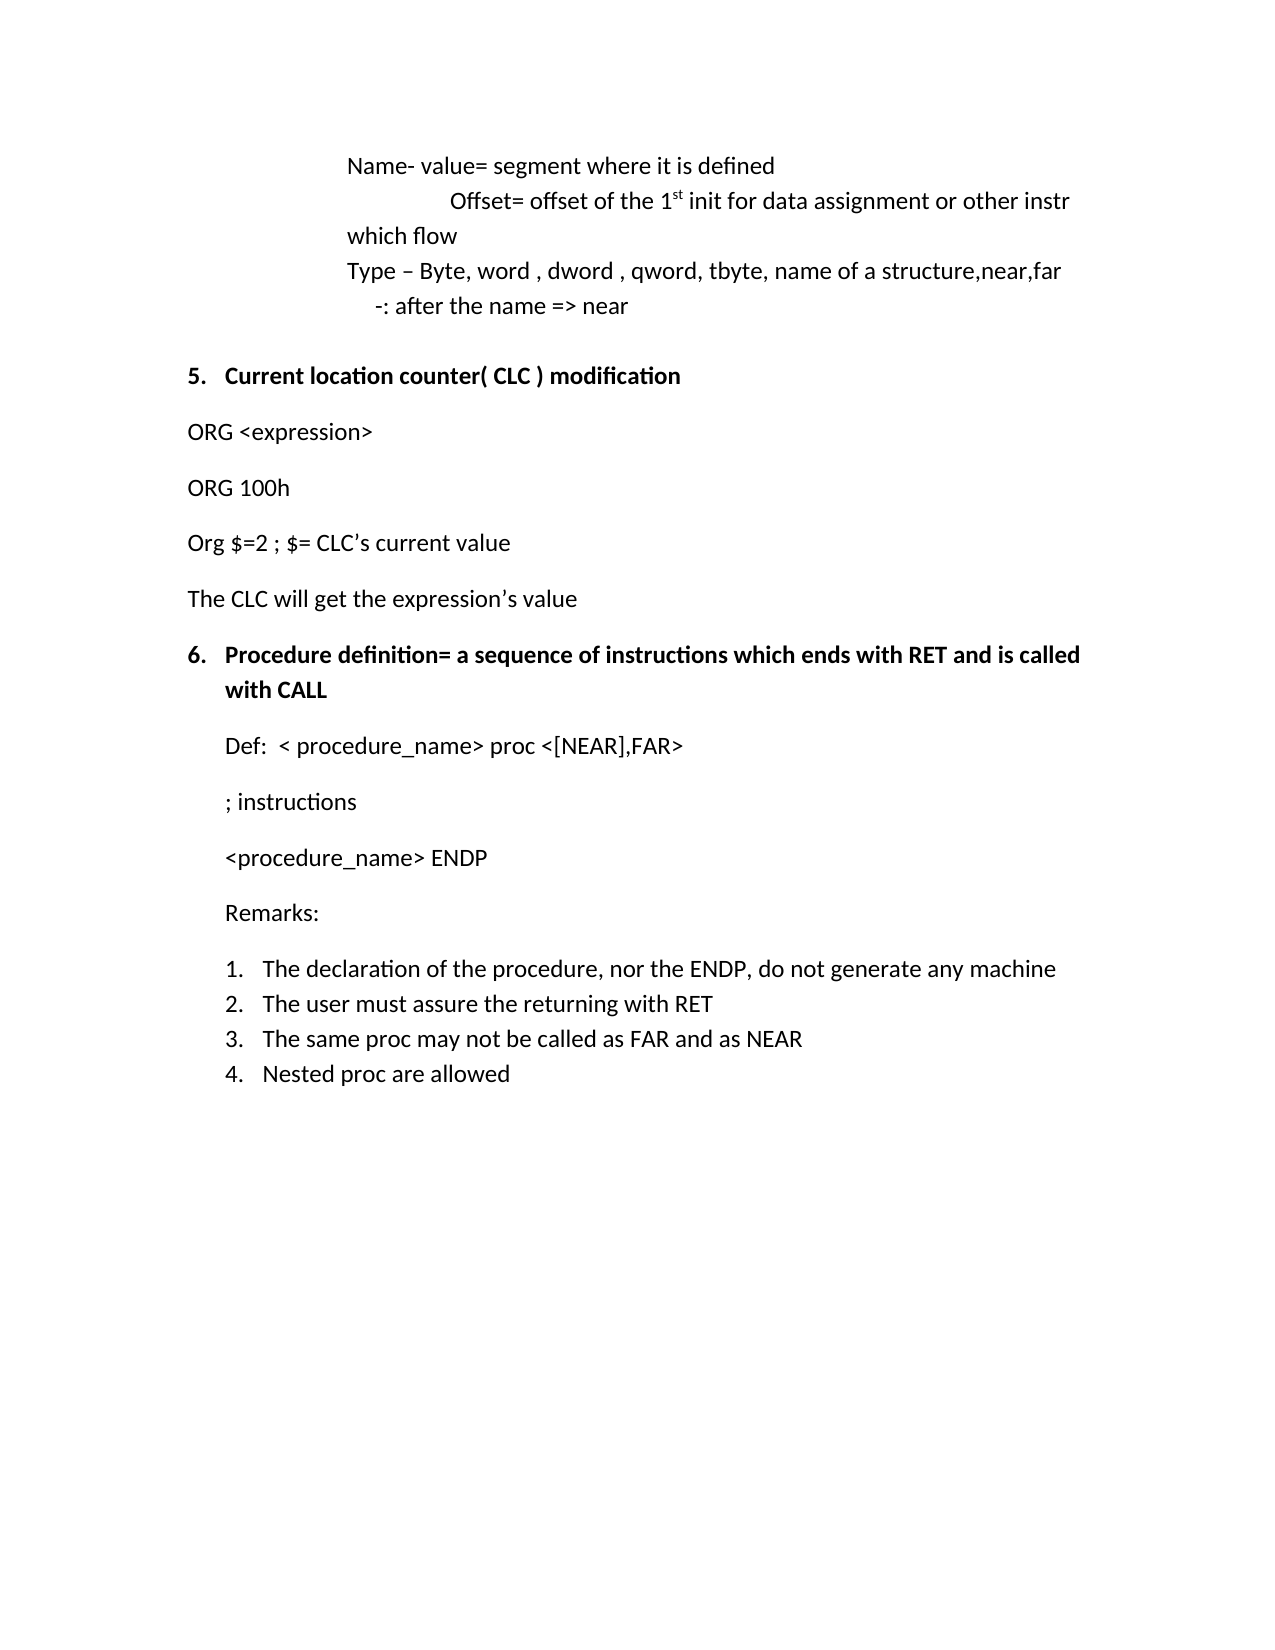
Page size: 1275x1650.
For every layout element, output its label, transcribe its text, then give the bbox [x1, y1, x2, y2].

text Org $=2 ; $= CLC’s current value [187, 527, 1125, 558]
list Current location counter( CLC ) modification [187, 360, 1125, 391]
text Def: < procedure_name> proc <[NEAR],FAR> [225, 730, 1125, 761]
list Name- value= segment where it is defined [347, 150, 1125, 181]
text The CLC will get the expression’s value [187, 583, 1125, 614]
list Procedure definition= a sequence of instructions which ends with RET and is called with CALL [187, 639, 1125, 705]
list The user must assure the returning with RET [225, 988, 1125, 1019]
list Nested proc are allowed [225, 1058, 1125, 1089]
list The declaration of the procedure, nor the ENDP, do not generate any machine [225, 953, 1125, 984]
text ; instructions [225, 786, 1125, 816]
text ORG <expression> [187, 416, 1125, 446]
text <procedure_name> ENDP [225, 842, 1125, 872]
list The same proc may not be called as FAR and as NEAR [225, 1023, 1125, 1054]
list Type – Byte, word , dword , qword, tbyte, name of a structure,near,far [347, 255, 1125, 286]
list Offset= offset of the 1st init for data assignment or other instr which flow [347, 185, 1125, 251]
text Remarks: [225, 897, 1125, 928]
list -: after the name => near [347, 290, 1125, 321]
text ORG 100h [187, 472, 1125, 502]
